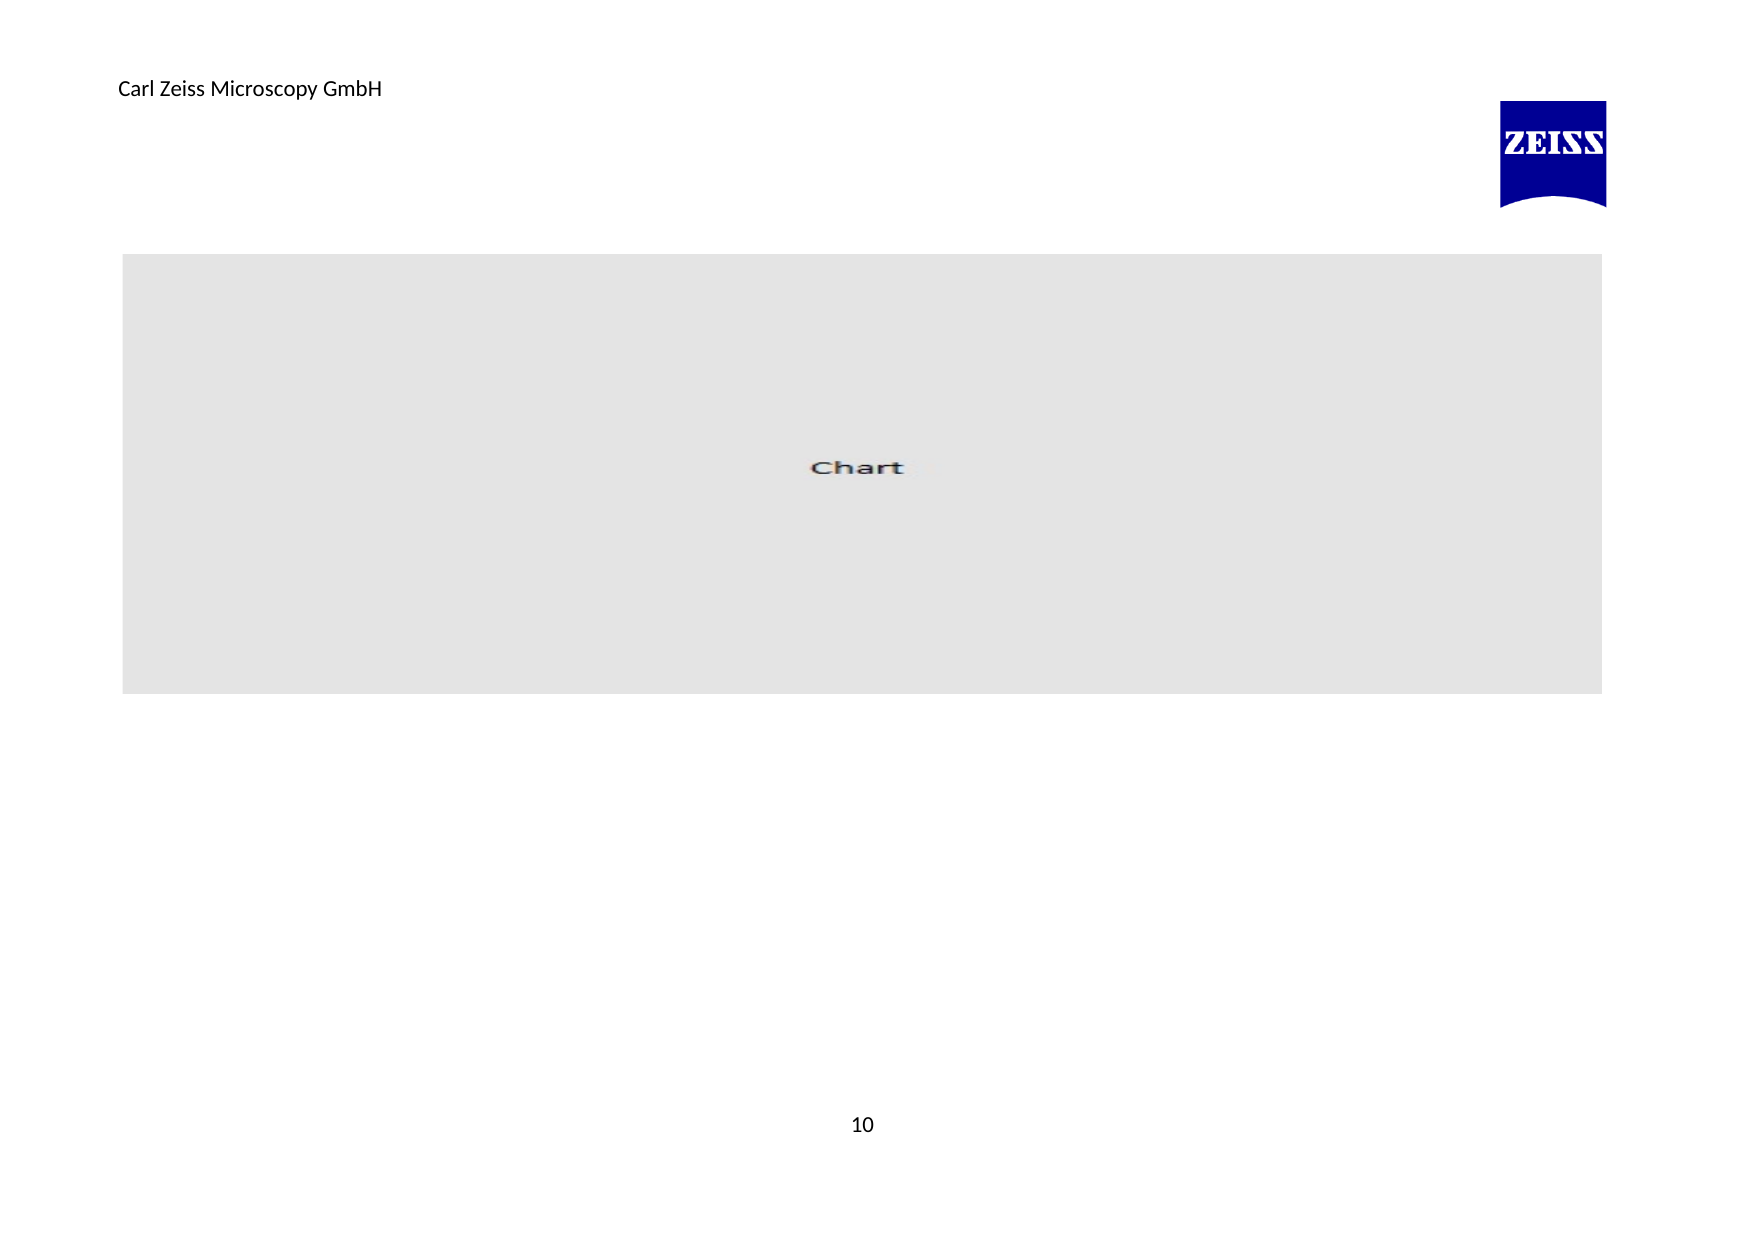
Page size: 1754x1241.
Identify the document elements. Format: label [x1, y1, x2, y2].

picture [1500, 101, 1607, 208]
picture [122, 254, 1602, 694]
